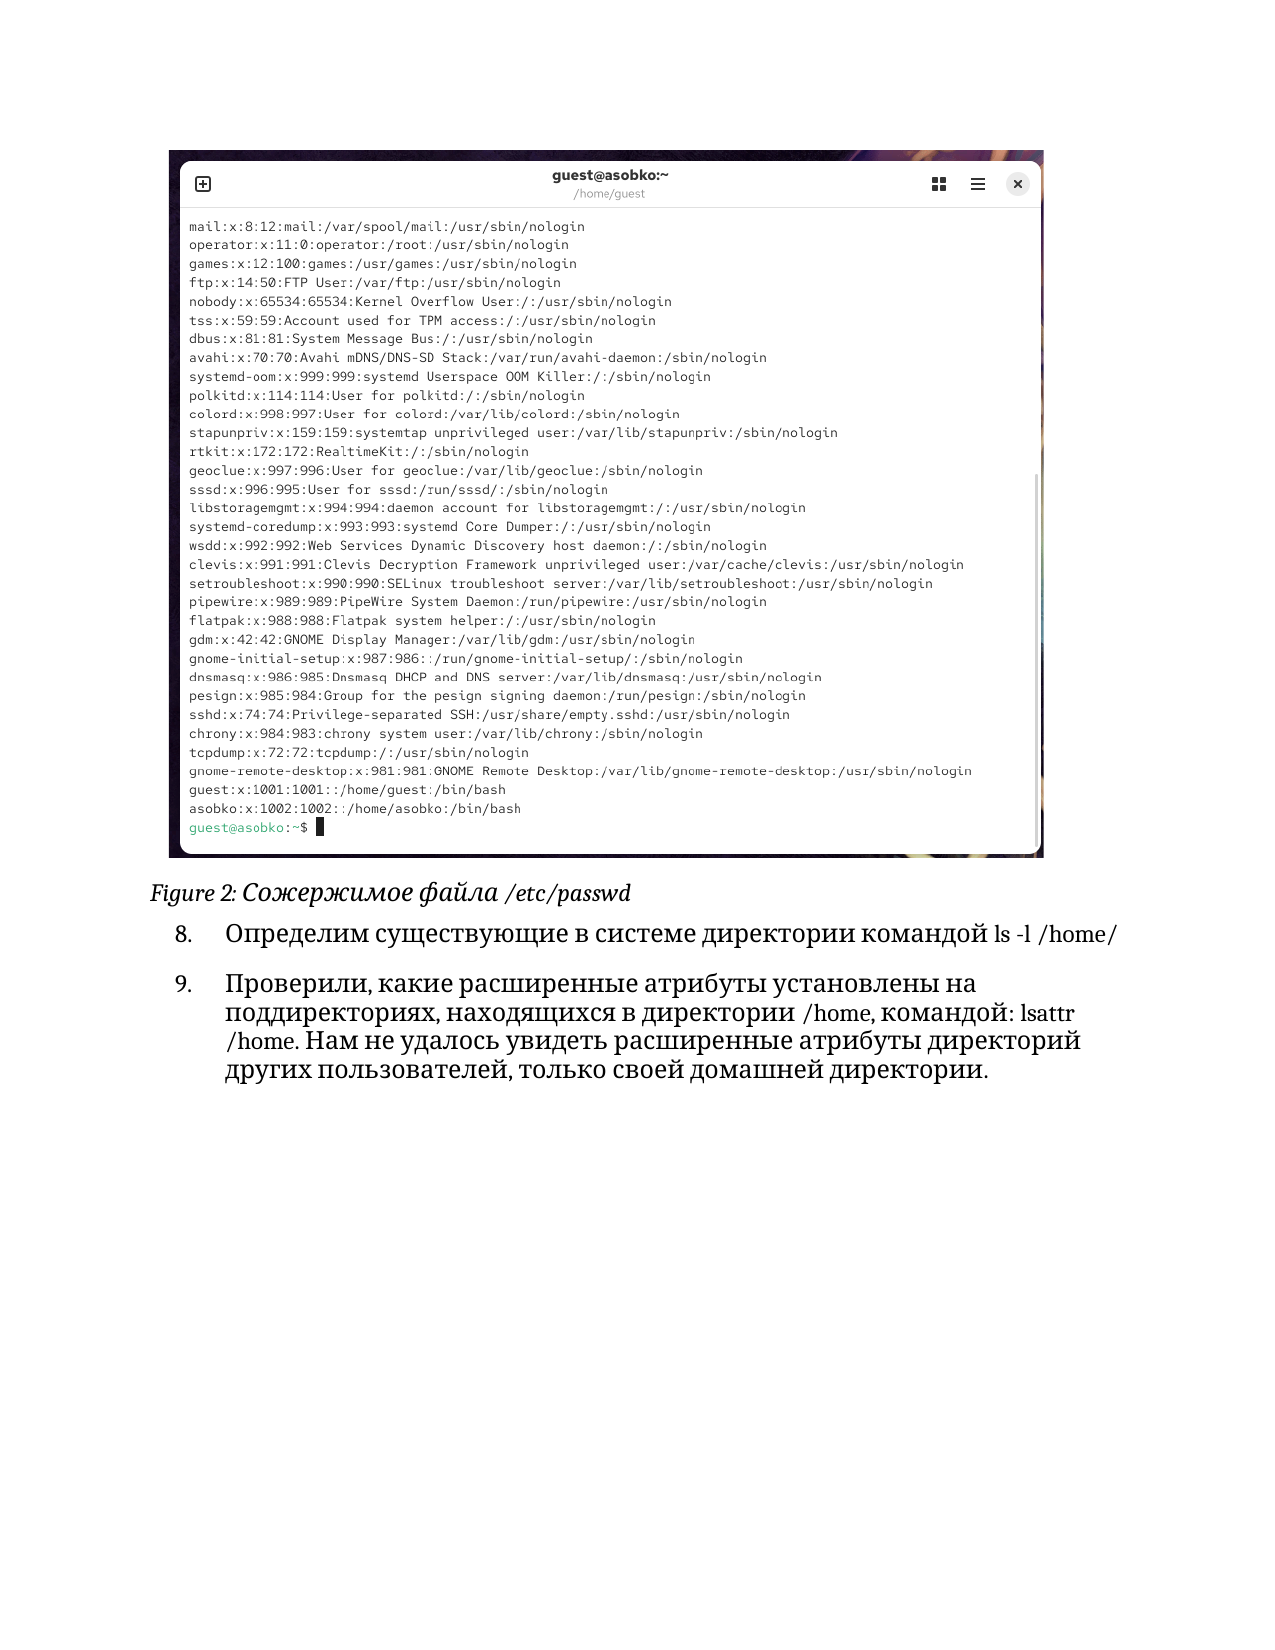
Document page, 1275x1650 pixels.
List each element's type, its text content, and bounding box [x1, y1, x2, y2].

picture [168, 150, 1044, 858]
list Проверили, какие расширенные атрибуты установлены на поддиректориях, находящихся в директории /home, командой: lsattr /home. Нам не удалось увидеть расширенные атрибуты директорий других пользователей, только своей домашней директории. [175, 970, 1125, 1085]
text Figure 2: Сожержимое файла /etc/passwd [150, 879, 1125, 908]
list Определим существующие в системе директории командой ls -l /home/ [175, 920, 1125, 949]
